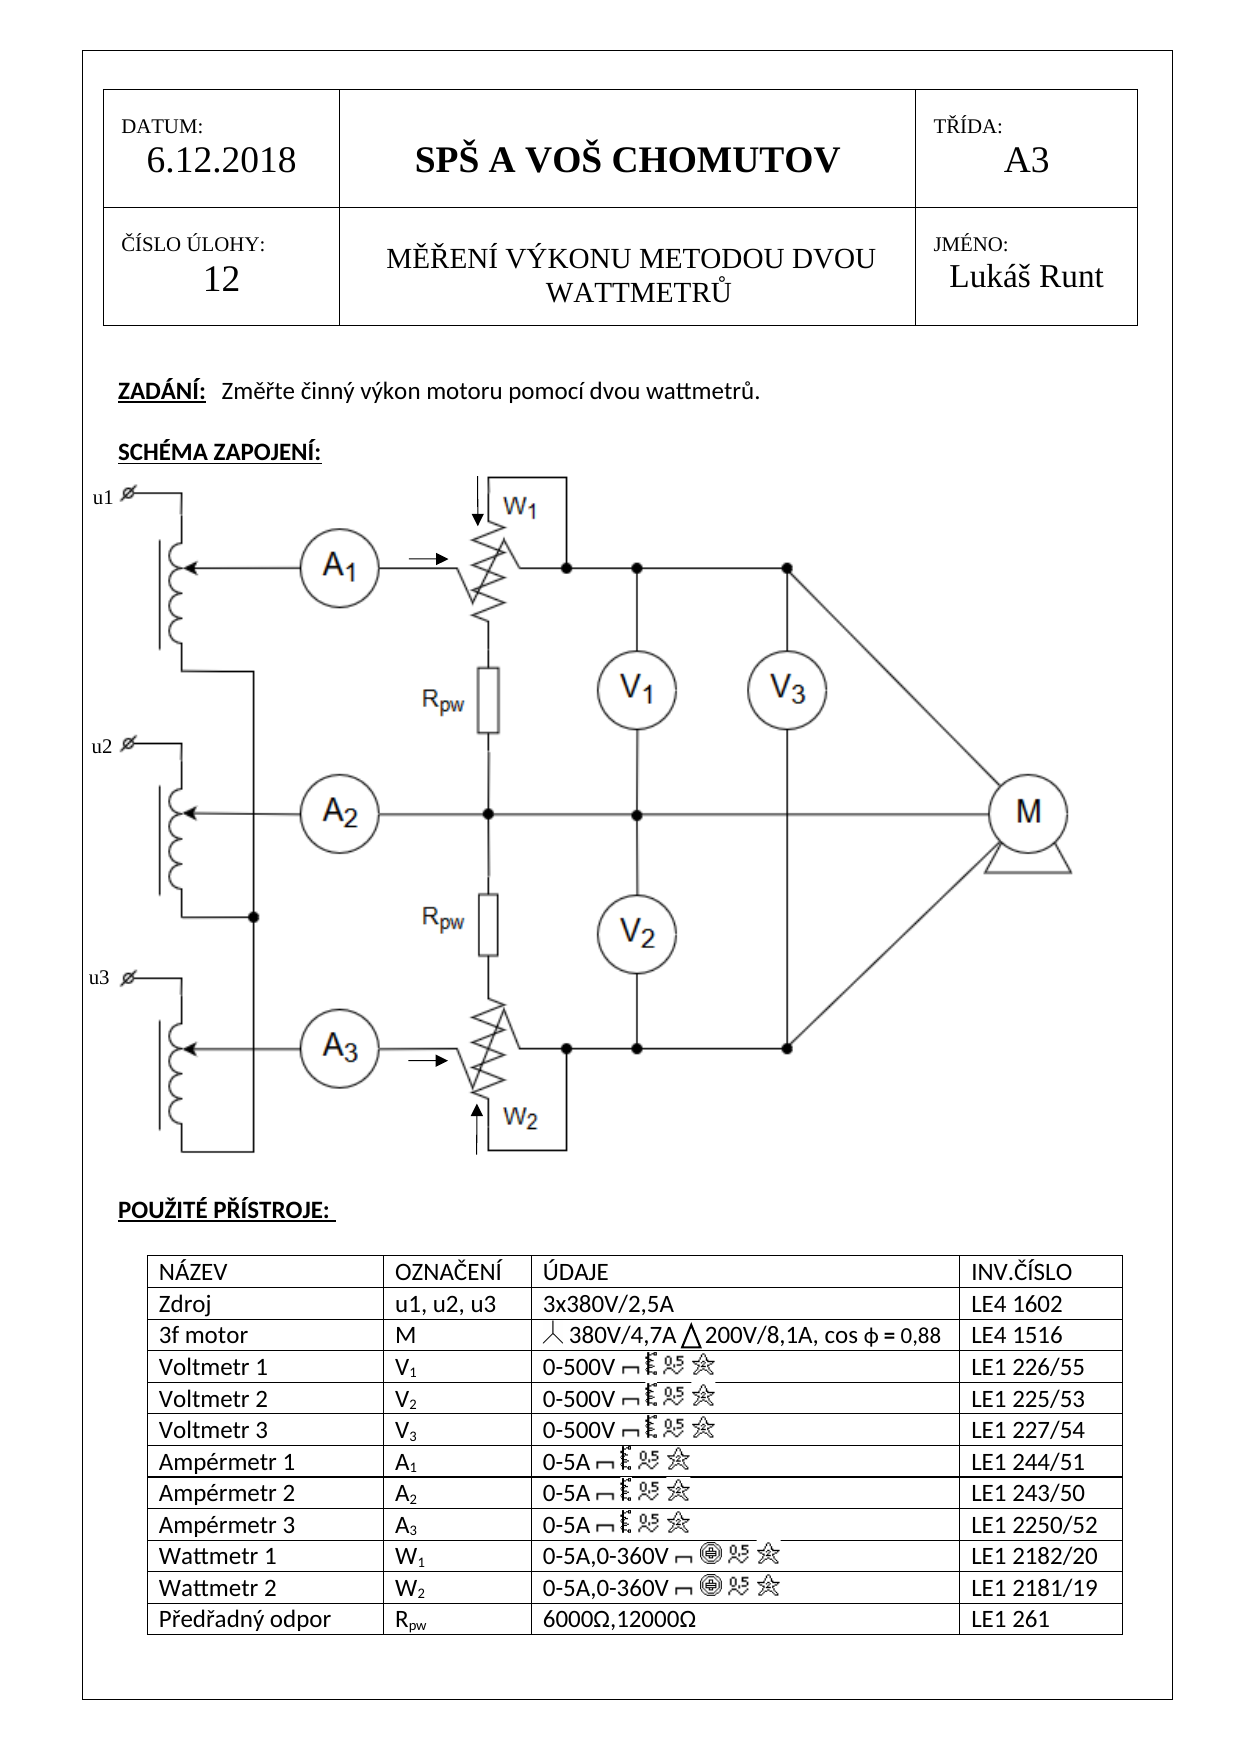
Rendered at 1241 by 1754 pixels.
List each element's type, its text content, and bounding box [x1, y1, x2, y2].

picture [620, 1446, 632, 1471]
table_cell W2 [384, 1572, 531, 1603]
picture [621, 1395, 641, 1407]
table_header NÁZEV [148, 1256, 383, 1287]
picture [727, 1542, 752, 1565]
table_cell LE1 2182/20 [960, 1541, 1122, 1571]
picture [645, 1351, 657, 1376]
table_cell ČÍSLO ÚLOHY: 12 [104, 208, 339, 325]
table_cell 0-5A [532, 1509, 959, 1539]
picture [756, 1572, 781, 1597]
picture [621, 1363, 641, 1376]
table_cell LE4 1602 [960, 1288, 1122, 1318]
picture [542, 1320, 564, 1344]
picture [637, 1448, 662, 1471]
table_cell 0-500V [532, 1351, 959, 1382]
table_cell V2 [384, 1383, 531, 1413]
picture [621, 1426, 641, 1439]
table_cell Voltmetr 2 [148, 1383, 383, 1413]
table_cell W1 [384, 1541, 531, 1571]
table_cell Rpw [384, 1604, 531, 1634]
table_cell 3f motor [148, 1320, 383, 1350]
picture [666, 1477, 691, 1502]
table_cell 3x380V/2,5A [532, 1288, 959, 1318]
table_cell V1 [384, 1351, 531, 1382]
picture [691, 1414, 716, 1439]
table_header SPŠ A VOŠ CHOMUTOV [340, 90, 915, 207]
table_cell LE1 243/50 [960, 1478, 1122, 1508]
table_header TŘÍDA: A3 [916, 90, 1137, 207]
table_header DATUM: 6.12.2018 [104, 90, 339, 207]
table_cell LE1 225/53 [960, 1383, 1122, 1413]
table_cell LE1 227/54 [960, 1414, 1122, 1445]
table_cell Ampérmetr 3 [148, 1509, 383, 1539]
table_cell Předřadný odpor [148, 1604, 383, 1634]
table_cell Voltmetr 3 [148, 1414, 383, 1445]
table_cell V3 [384, 1414, 531, 1445]
table_cell A3 [384, 1509, 531, 1539]
picture [595, 1521, 615, 1534]
table_cell JMÉNO: Lukáš Runt [916, 208, 1137, 325]
picture [674, 1553, 694, 1565]
table_cell u1, u2, u3 [384, 1288, 531, 1318]
picture [662, 1416, 687, 1439]
table_cell 380V/4,7A 200V/8,1A, cos ϕ = 0,88 [532, 1320, 959, 1350]
table_cell Ampérmetr 2 [148, 1478, 383, 1508]
picture [645, 1382, 657, 1407]
table_cell Wattmetr 1 [148, 1541, 383, 1571]
text POUŽITÉ PŘÍSTROJE: [118, 1194, 1108, 1225]
table_cell 0-5A [532, 1446, 959, 1476]
table_cell Ampérmetr 1 [148, 1446, 383, 1476]
table_cell A2 [384, 1478, 531, 1508]
text ZADÁNÍ: Změřte činný výkon motoru pomocí dvou wattmetrů. [118, 375, 1108, 406]
table_cell LE1 2250/52 [960, 1509, 1122, 1539]
table_cell Voltmetr 1 [148, 1351, 383, 1382]
table_header INV.ČÍSLO [960, 1256, 1122, 1287]
picture [699, 1573, 723, 1597]
picture [691, 1351, 716, 1376]
picture [645, 1414, 657, 1439]
table_header ÚDAJE [532, 1256, 959, 1287]
table_cell 6000Ω,12000Ω [532, 1604, 959, 1634]
picture [620, 1509, 632, 1534]
table_cell 0-5A [532, 1478, 959, 1508]
picture [662, 1384, 687, 1407]
picture [674, 1584, 694, 1597]
table_cell LE4 1516 [960, 1320, 1122, 1350]
picture [117, 467, 1073, 1164]
picture [666, 1509, 691, 1534]
table_cell A1 [384, 1446, 531, 1476]
table_header OZNAČENÍ [384, 1256, 531, 1287]
picture [699, 1541, 723, 1565]
picture [691, 1382, 716, 1407]
table_cell LE1 2181/19 [960, 1572, 1122, 1603]
table_cell MĚŘENÍ VÝKONU METODOU DVOU WATTMETRŮ [340, 208, 915, 325]
table_cell LE1 226/55 [960, 1351, 1122, 1382]
table_cell 0-500V [532, 1414, 959, 1445]
table_cell 0-5A,0-360V [532, 1572, 959, 1603]
picture [662, 1353, 687, 1376]
picture [595, 1490, 615, 1502]
picture [727, 1574, 752, 1597]
table_cell Wattmetr 2 [148, 1572, 383, 1603]
table_cell M [384, 1320, 531, 1350]
picture [756, 1540, 781, 1565]
table_cell LE1 261 [960, 1604, 1122, 1634]
picture [666, 1446, 691, 1471]
table_cell 0-5A,0-360V [532, 1541, 959, 1571]
picture [620, 1477, 632, 1502]
table_cell Zdroj [148, 1288, 383, 1318]
picture [637, 1479, 662, 1502]
picture [637, 1511, 662, 1534]
table_cell LE1 244/51 [960, 1446, 1122, 1476]
table_cell 0-500V [532, 1383, 959, 1413]
picture [595, 1458, 615, 1471]
